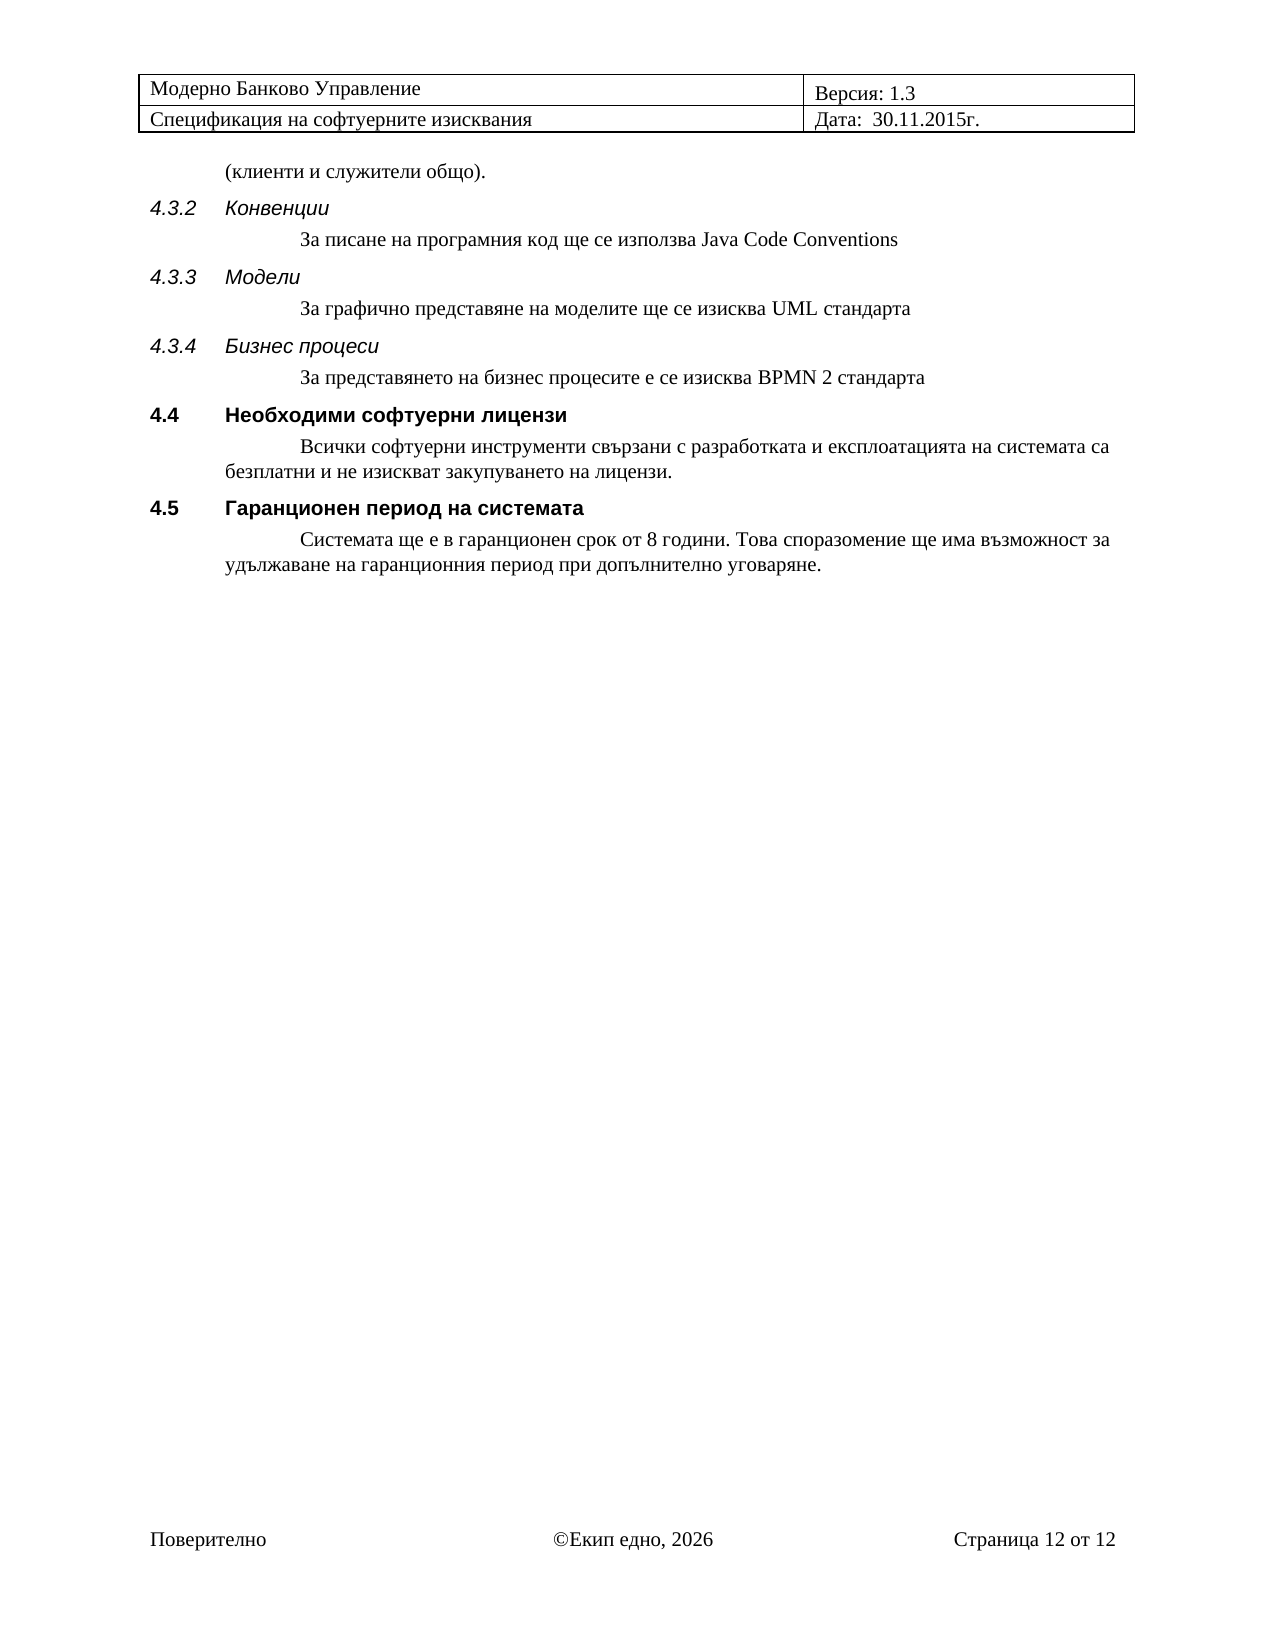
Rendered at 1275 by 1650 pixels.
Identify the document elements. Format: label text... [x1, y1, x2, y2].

text За представянето на бизнес процесите е се изисква BPMN 2 стандарта [225, 364, 1125, 389]
text Системата ще е в гаранционен срок от 8 години. Това споразомение ще има възможност за удължаване на гаранционния период при допълнително уговаряне. [225, 526, 1125, 576]
text За писане на програмния код ще се използва Java Code Conventions [225, 226, 1125, 251]
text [225, 158, 1125, 183]
subtitle Бизнес процеси [150, 333, 1125, 358]
subtitle Конвенции [150, 195, 1125, 220]
text Всички софтуерни инструменти свързани с разработката и експлоатацията на системата са безплатни и не изискват закупуването на лицензи. [225, 433, 1125, 483]
subtitle Гаранционен период на системата [150, 495, 1125, 520]
text За графично представяне на моделите ще се изисква UML стандарта [225, 295, 1125, 320]
subtitle Модели [150, 264, 1125, 289]
subtitle Необходими софтуерни лицензи [150, 401, 1125, 426]
